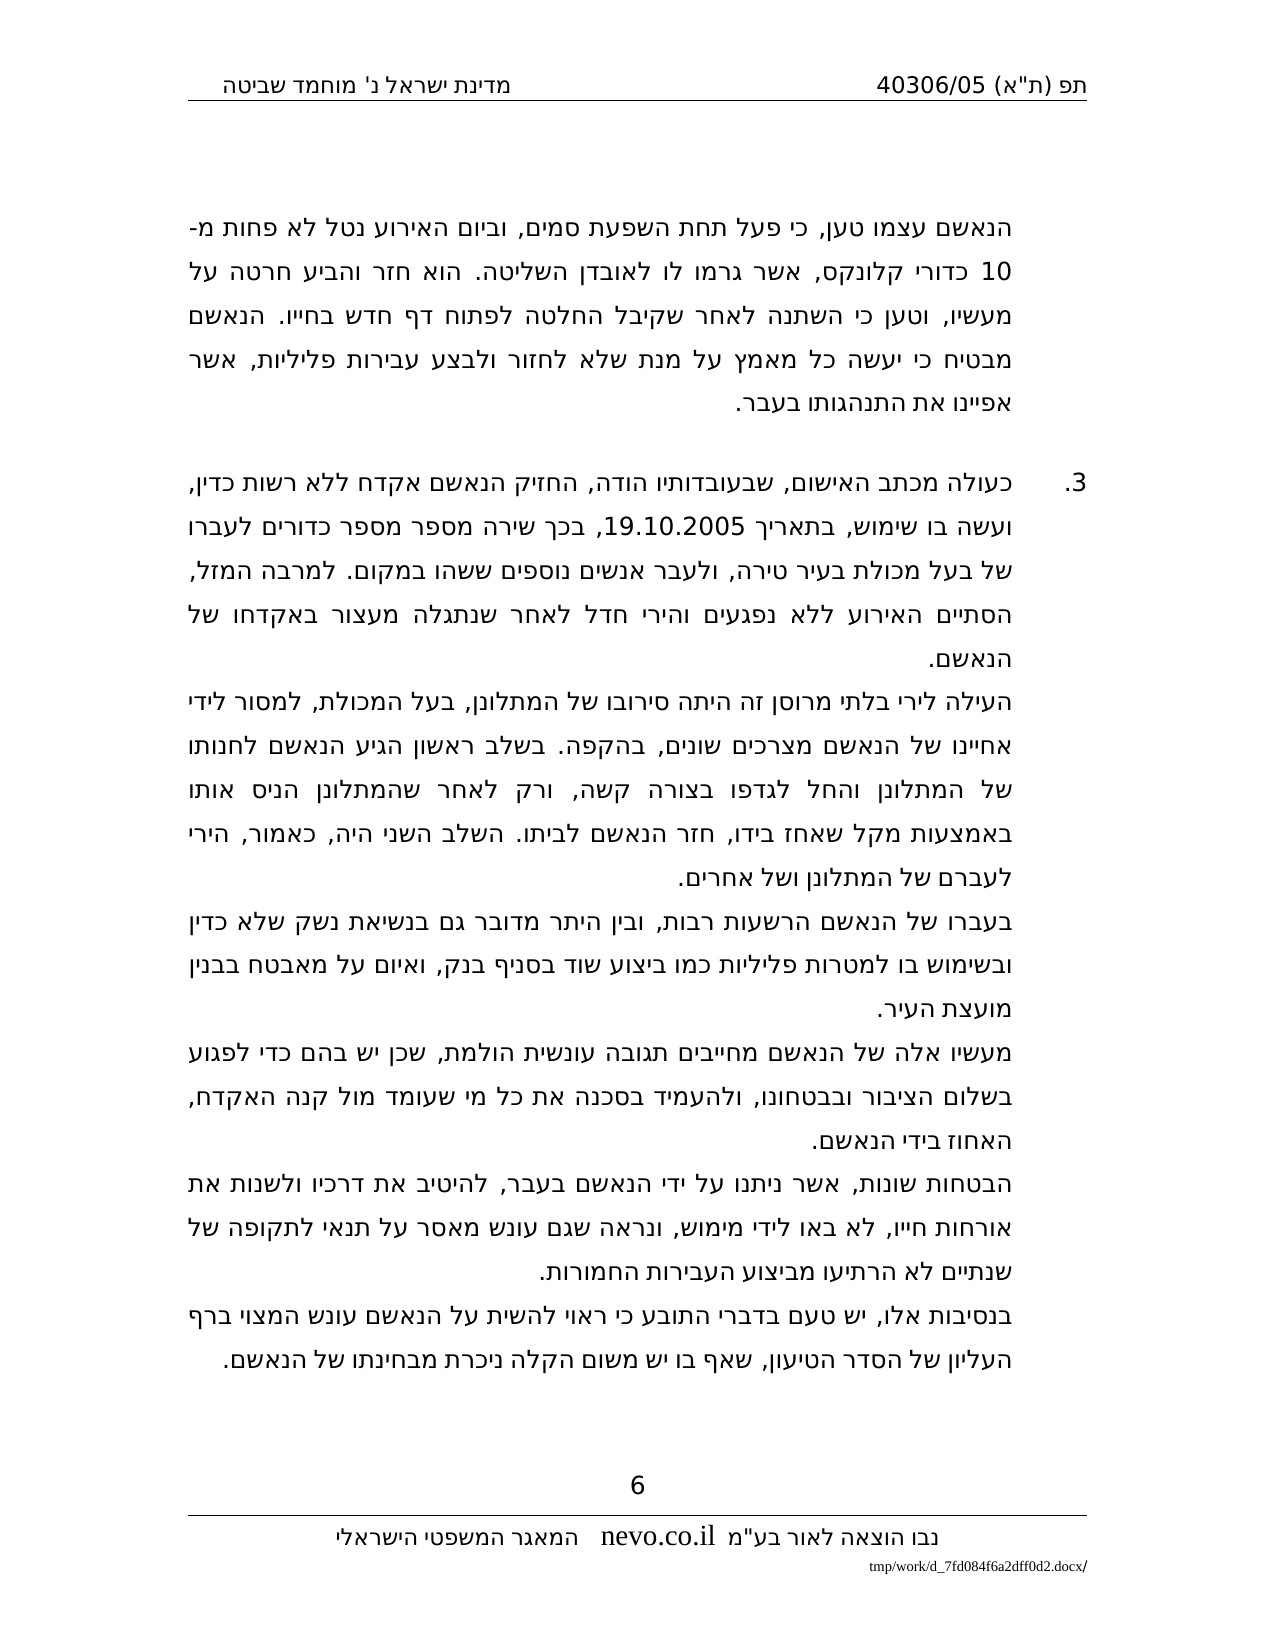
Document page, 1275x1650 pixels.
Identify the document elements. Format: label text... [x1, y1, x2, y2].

text הבטחות שונות, אשר ניתנו על ידי הנאשם בעבר, להיטיב את דרכיו ולשנות את אורחות חייו, לא באו לידי מימוש, ונראה שגם עונש מאסר על תנאי לתקופה של שנתיים לא הרתיעו מביצוע העבירות החמורות. [187, 1169, 1012, 1286]
text בעברו של הנאשם הרשעות רבות, ובין היתר מדובר גם בנשיאת נשק שלא כדין ובשימוש בו למטרות פליליות כמו ביצוע שוד בסניף בנק, ואיום על מאבטח בבנין מועצת העיר. [187, 907, 1087, 1023]
text 3. כעולה מכתב האישום, שבעובדותיו הודה, החזיק הנאשם אקדח ללא רשות כדין, ועשה בו שימוש, בתאריך 19.10.2005, בכך שירה מספר מספר כדורים לעברו של בעל מכולת בעיר טירה, ולעבר אנשים נוספים ששהו במקום. למרבה המזל, הסתיים האירוע ללא נפגעים והירי חדל לאחר שנתגלה מעצור באקדחו של הנאשם. [187, 468, 1087, 673]
text מעשיו אלה של הנאשם מחייבים תגובה עונשית הולמת, שכן יש בהם כדי לפגוע בשלום הציבור ובבטחונו, ולהעמיד בסכנה את כל מי שעומד מול קנה האקדח, האחוז בידי הנאשם. [187, 1038, 1012, 1155]
text הנאשם עצמו טען, כי פעל תחת השפעת סמים, וביום האירוע נטל לא פחות מ-10 כדורי קלונקס, אשר גרמו לו לאובדן השליטה. הוא חזר והביע חרטה על מעשיו, וטען כי השתנה לאחר שקיבל החלטה לפתוח דף חדש בחייו. הנאשם מבטיח כי יעשה כל מאמץ על מנת שלא לחזור ולבצע עבירות פליליות, אשר אפיינו את התנהגותו בעבר. [187, 213, 1012, 418]
text העילה לירי בלתי מרוסן זה היתה סירובו של המתלונן, בעל המכולת, למסור לידי אחיינו של הנאשם מצרכים שונים, בהקפה. בשלב ראשון הגיע הנאשם לחנותו של המתלונן והחל לגדפו בצורה קשה, ורק לאחר שהמתלונן הניס אותו באמצעות מקל שאחז בידו, חזר הנאשם לביתו. השלב השני היה, כאמור, הירי לעברם של המתלונן ושל אחרים. [187, 687, 1087, 892]
text בנסיבות אלו, יש טעם בדברי התובע כי ראוי להשית על הנאשם עונש המצוי ברף העליון של הסדר הטיעון, שאף בו יש משום הקלה ניכרת מבחינתו של הנאשם. [187, 1301, 1012, 1374]
